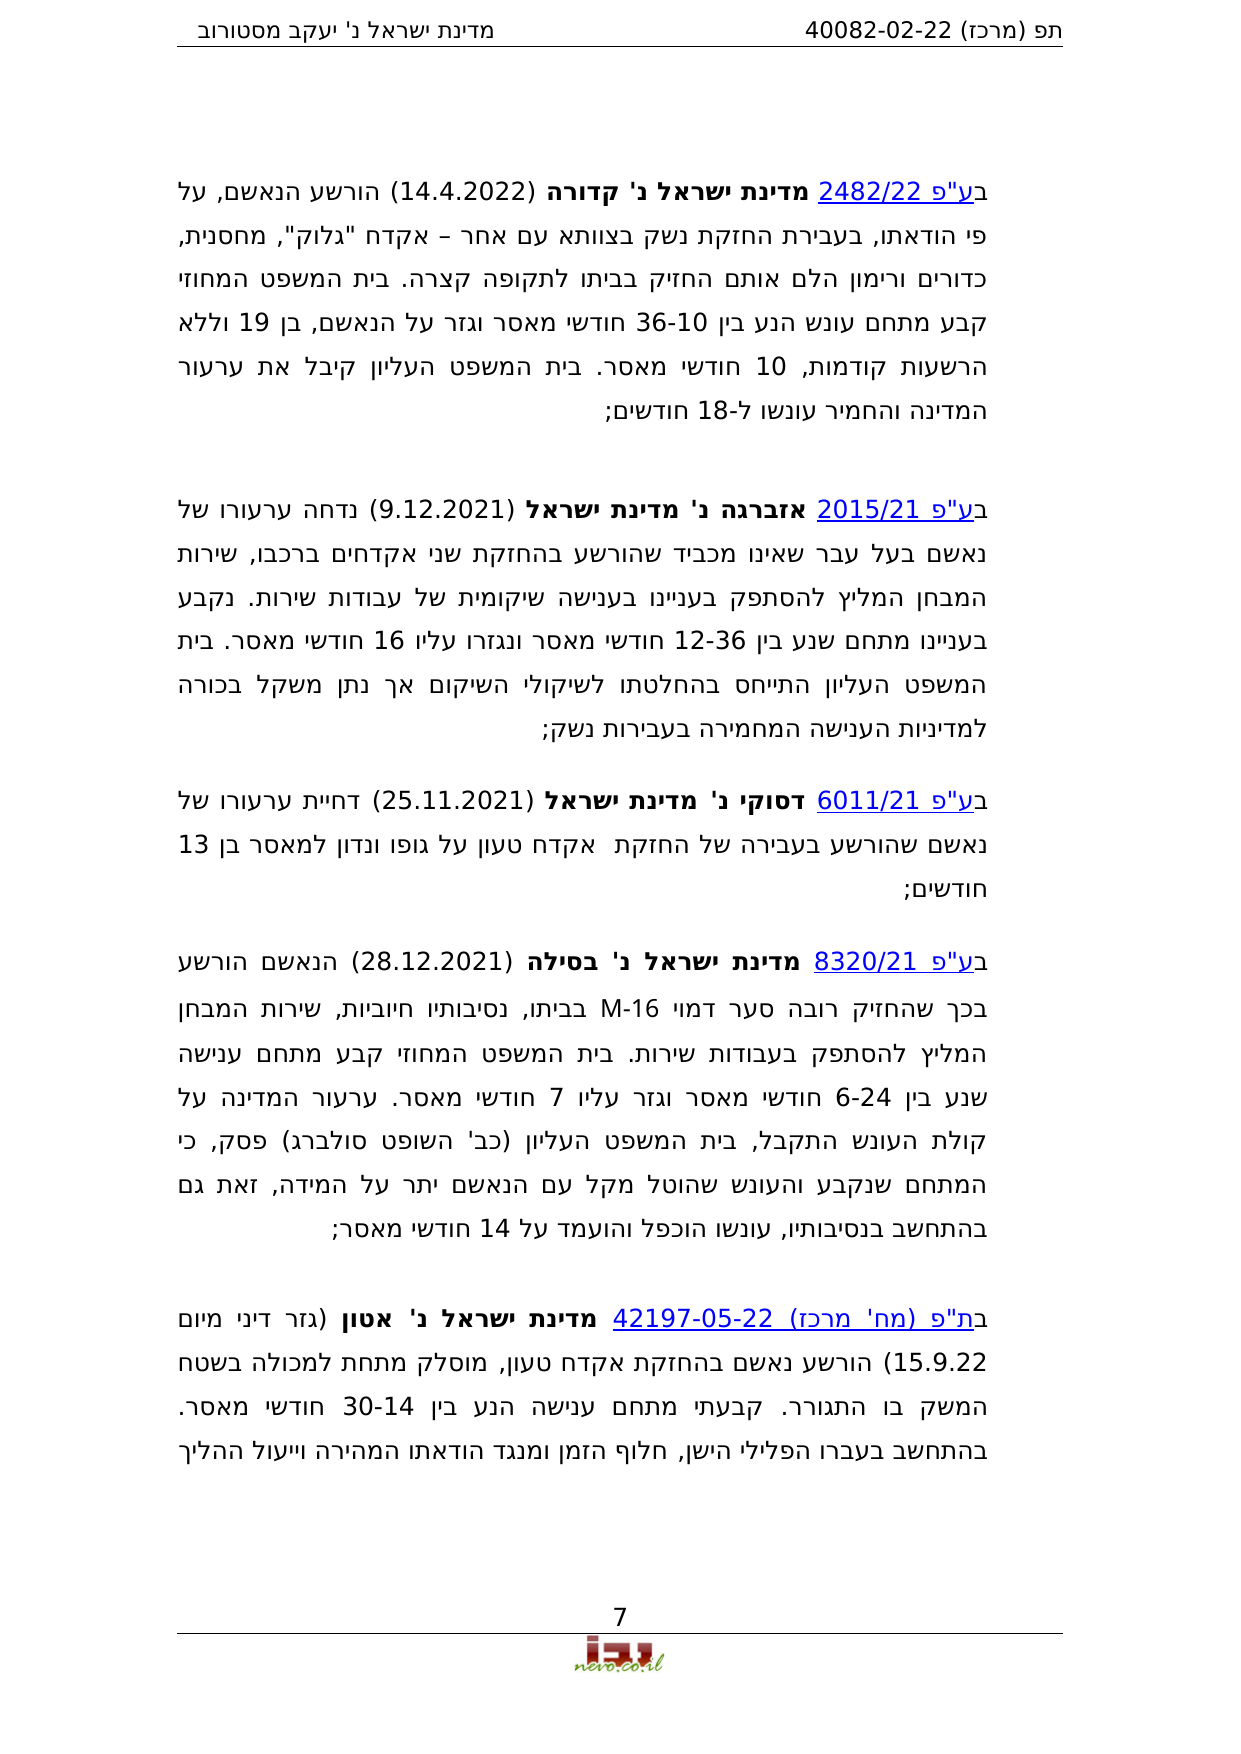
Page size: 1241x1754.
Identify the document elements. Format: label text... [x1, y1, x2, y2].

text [177, 1304, 988, 1465]
picture [574, 1635, 666, 1673]
list בע"פ 2482/22 מדינת ישראל נ' קדורה (14.4.2022) הורשע הנאשם, על פי הודאתו, בעבירת החזקת נשק בצוותא עם אחר – אקדח "גלוק", מחסנית, כדורים ורימון הלם אותם החזיק בביתו לתקופה קצרה. בית המשפט המחוזי קבע מתחם עונש הנע בין 36-10 חודשי מאסר וגזר על הנאשם, בן 19 וללא הרשעות קודמות, 10 חודשי מאסר. בית המשפט העליון קיבל את ערעור המדינה והחמיר עונשו ל-18 חודשים; [177, 177, 988, 425]
text בע"פ 6011/21 דסוקי נ' מדינת ישראל (25.11.2021) דחיית ערעורו של נאשם שהורשע בעבירה של החזקת אקדח טעון על גופו ונדון למאסר בן 13 חודשים; [177, 787, 988, 903]
text בע"פ 2015/21 אזברגה נ' מדינת ישראל (9.12.2021) נדחה ערעורו של נאשם בעל עבר שאינו מכביד שהורשע בהחזקת שני אקדחים ברכבו, שירות המבחן המליץ להסתפק בעניינו בענישה שיקומית של עבודות שירות. נקבע בעניינו מתחם שנע בין 12-36 חודשי מאסר ונגזרו עליו 16 חודשי מאסר. בית המשפט העליון התייחס בהחלטתו לשיקולי השיקום אך נתן משקל בכורה למדיניות הענישה המחמירה בעבירות נשק; [177, 495, 988, 743]
list בע"פ 8320/21 מדינת ישראל נ' בסילה (28.12.2021) הנאשם הורשע בכך שהחזיק רובה סער דמוי M-16 בביתו, נסיבותיו חיוביות, שירות המבחן המליץ להסתפק בעבודות שירות. בית המשפט המחוזי קבע מתחם ענישה שנע בין 6-24 חודשי מאסר וגזר עליו 7 חודשי מאסר. ערעור המדינה על קולת העונש התקבל, בית המשפט העליון (כב' השופט סולברג) פסק, כי המתחם שנקבע והעונש שהוטל מקל עם הנאשם יתר על המידה, זאת גם בהתחשב בנסיבותיו, עונשו הוכפל והועמד על 14 חודשי מאסר; [177, 947, 988, 1243]
